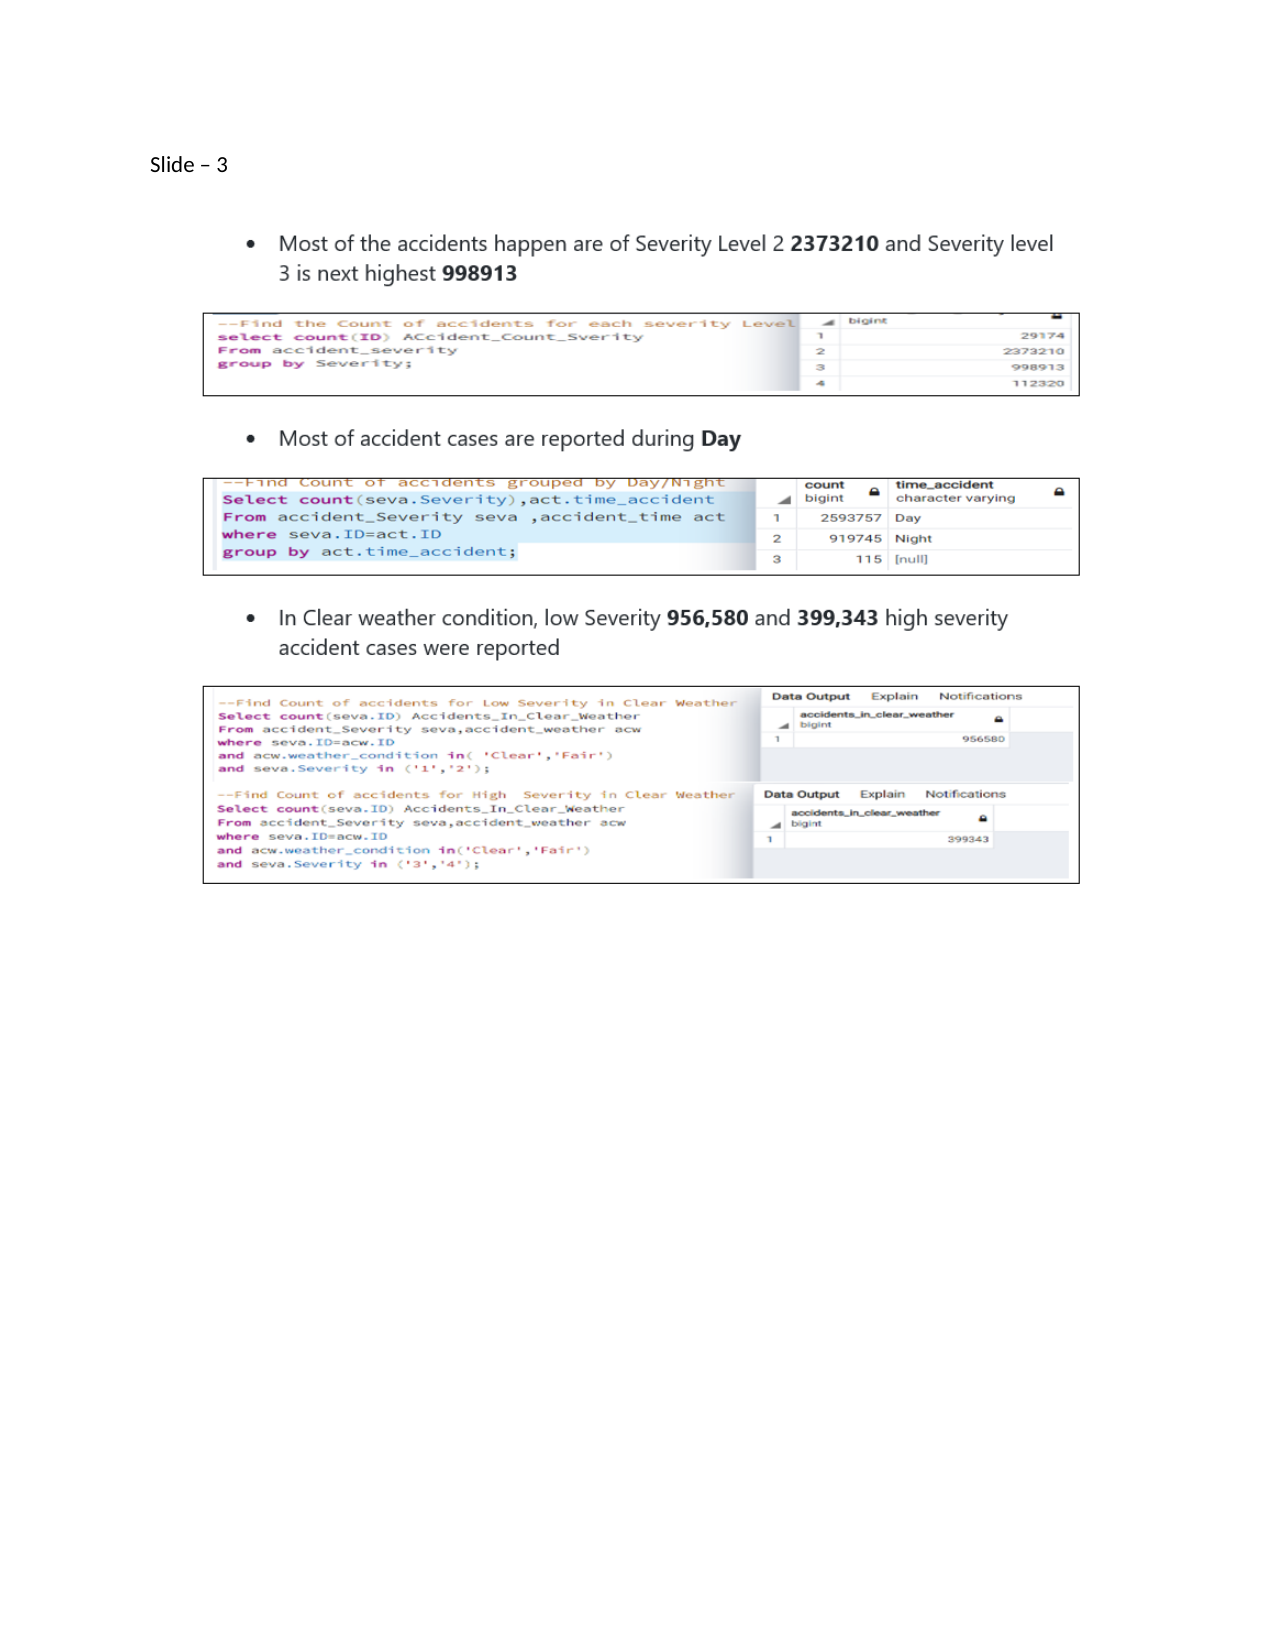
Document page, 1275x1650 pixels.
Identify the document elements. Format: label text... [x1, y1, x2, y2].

picture [150, 196, 1125, 906]
text Slide – 3 [150, 150, 1125, 178]
